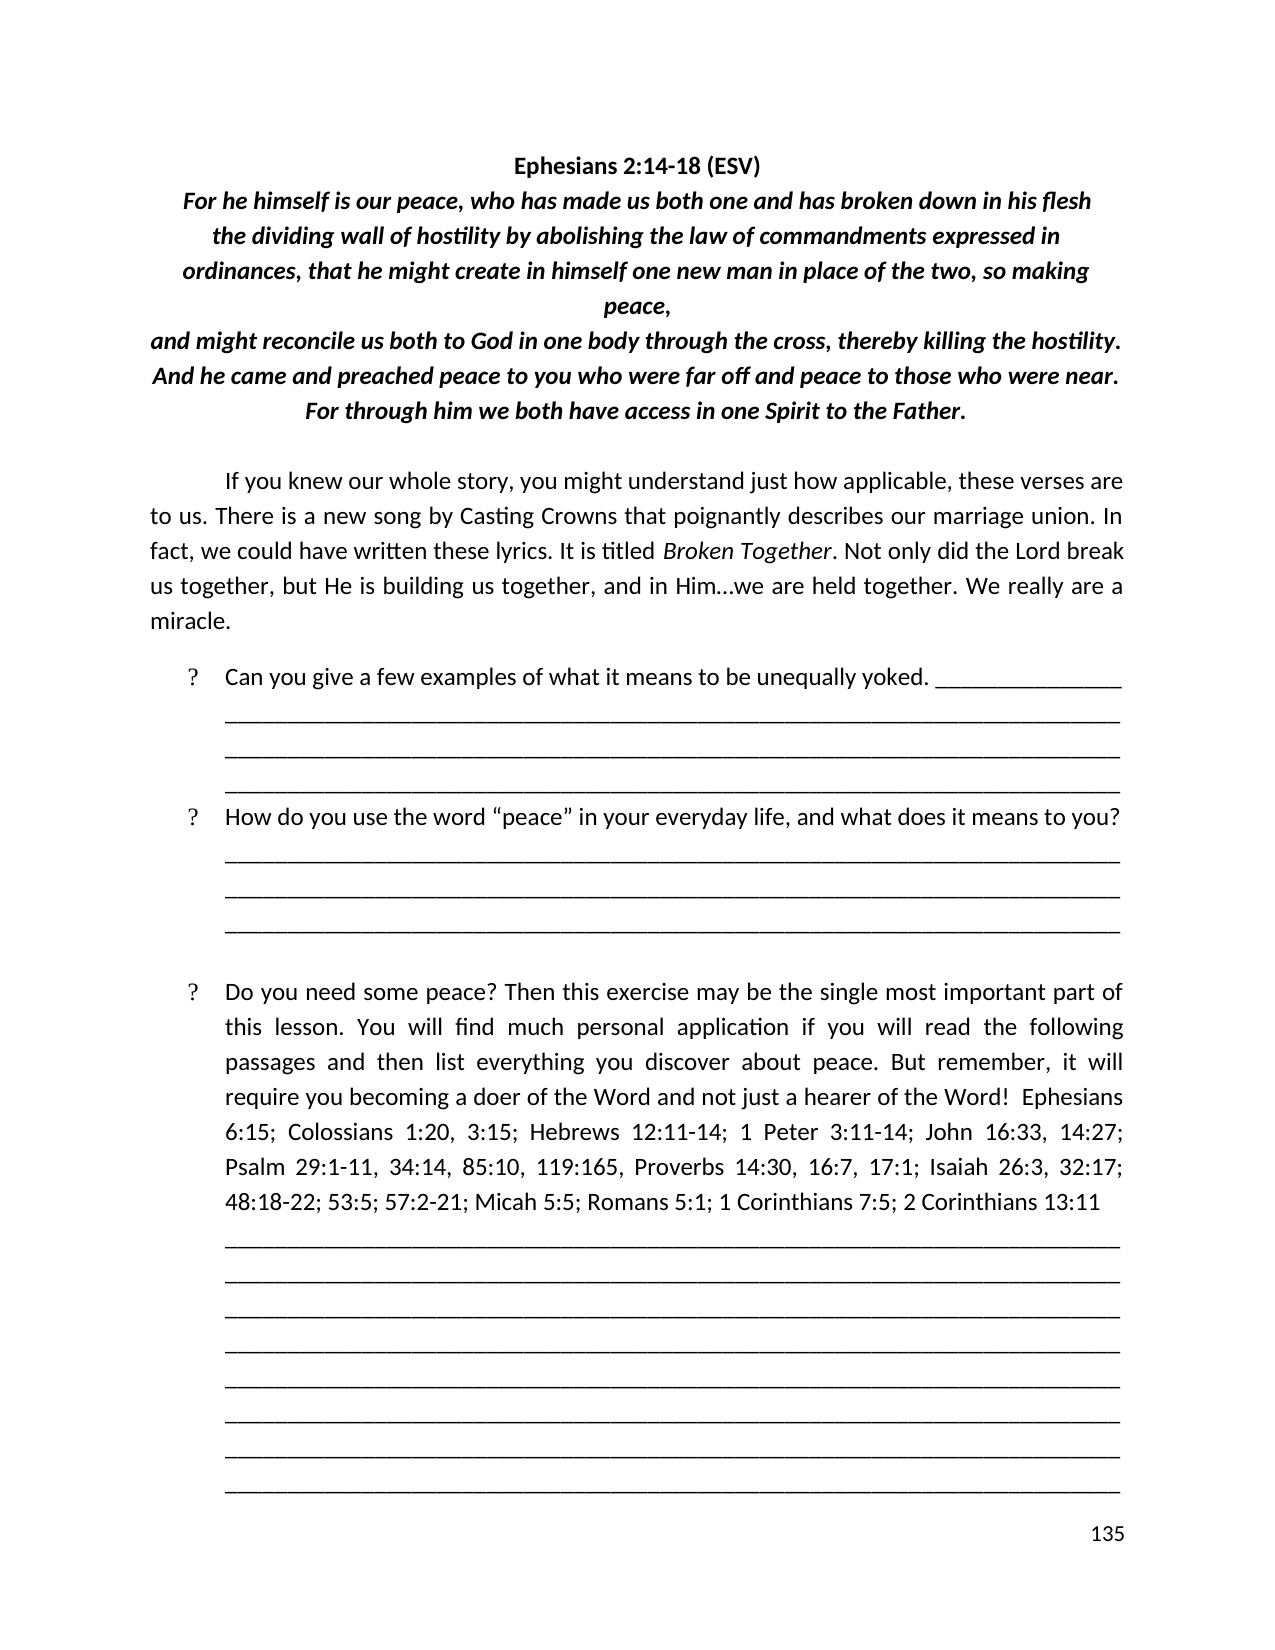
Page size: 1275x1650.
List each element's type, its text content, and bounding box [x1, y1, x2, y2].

text If you knew our whole story, you might understand just how applicable, these verses are to us. There is a new song by Casting Crowns that poignantly describes our marriage union. In fact, we could have written these lyrics. It is titled Broken Together. Not only did the Lord break us together, but He is building us together, and in Him…we are held together. We really are a miracle. [150, 465, 1125, 636]
list Do you need some peace? Then this exercise may be the single most important part of this lesson. You will find much personal application if you will read the following passages and then list everything you discover about peace. But remember, it will require you becoming a doer of the Word and not just a hearer of the Word! Ephesians 6:15; Colossians 1:20, 3:15; Hebrews 12:11-14; 1 Peter 3:11-14; John 16:33, 14:27; Psalm 29:1-11, 34:14, 85:10, 119:165, Proverbs 14:30, 16:7, 17:1; Isaiah 26:3, 32:17; 48:18-22; 53:5; 57:2-21; Micah 5:5; Romans 5:1; 1 Corinthians 7:5; 2 Corinthians 13:11 [187, 976, 1125, 1216]
text Ephesians 2:14-18 (ESV) [150, 150, 1125, 181]
text the dividing wall of hostility by abolishing the law of commandments expressed in ordinances, that he might create in himself one new man in place of the two, so making peace, [150, 220, 1125, 321]
list How do you use the word “peace” in your everyday life, and what does it means to you? ________________________________________________________________________________________________________________________________________________________________________________________________________________________ [187, 801, 1125, 936]
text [225, 1221, 1125, 1496]
list Can you give a few examples of what it means to be unequally yoked. _______________ ________________________________________________________________________________________________________________________________________________________________________________________________________________________ [187, 661, 1125, 796]
text and might reconcile us both to God in one body through the cross, thereby killing the hostility. And he came and preached peace to you who were far off and peace to those who were near. For through him we both have access in one Spirit to the Father. [150, 325, 1125, 426]
text For he himself is our peace, who has made us both one and has broken down in his flesh [150, 185, 1125, 216]
